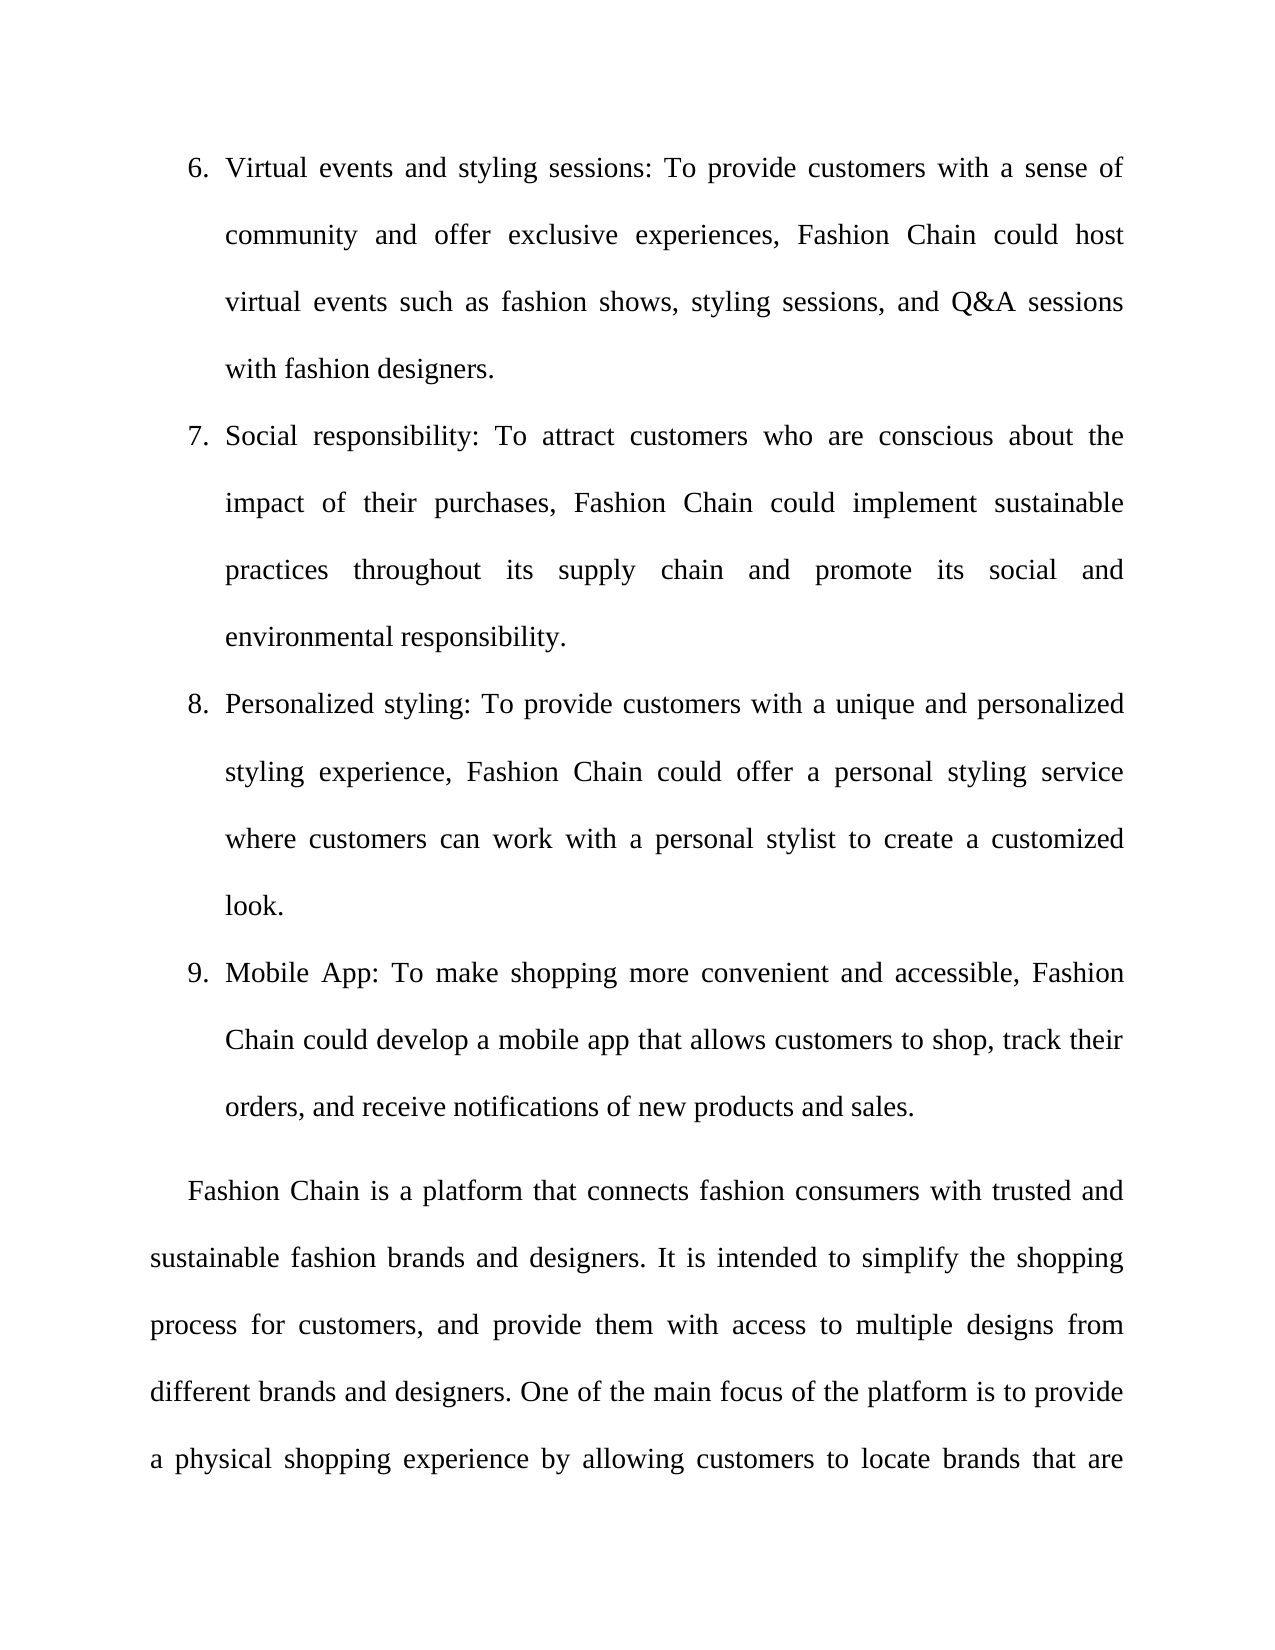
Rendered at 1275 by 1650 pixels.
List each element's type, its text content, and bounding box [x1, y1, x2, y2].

list Social responsibility: To attract customers who are conscious about the impact of their purchases, Fashion Chain could implement sustainable practices throughout its supply chain and promote its social and environmental responsibility. [187, 418, 1125, 653]
list Personalized styling: To provide customers with a unique and personalized styling experience, Fashion Chain could offer a personal styling service where customers can work with a personal stylist to create a customized look. [187, 687, 1125, 921]
list Mobile App: To make shopping more convenient and accessible, Fashion Chain could develop a mobile app that allows customers to shop, track their orders, and receive notifications of new products and sales. [187, 955, 1125, 1123]
list Virtual events and styling sessions: To provide customers with a sense of community and offer exclusive experiences, Fashion Chain could host virtual events such as fashion shows, styling sessions, and Q&A sessions with fashion designers. [187, 150, 1125, 385]
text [150, 1173, 1125, 1475]
